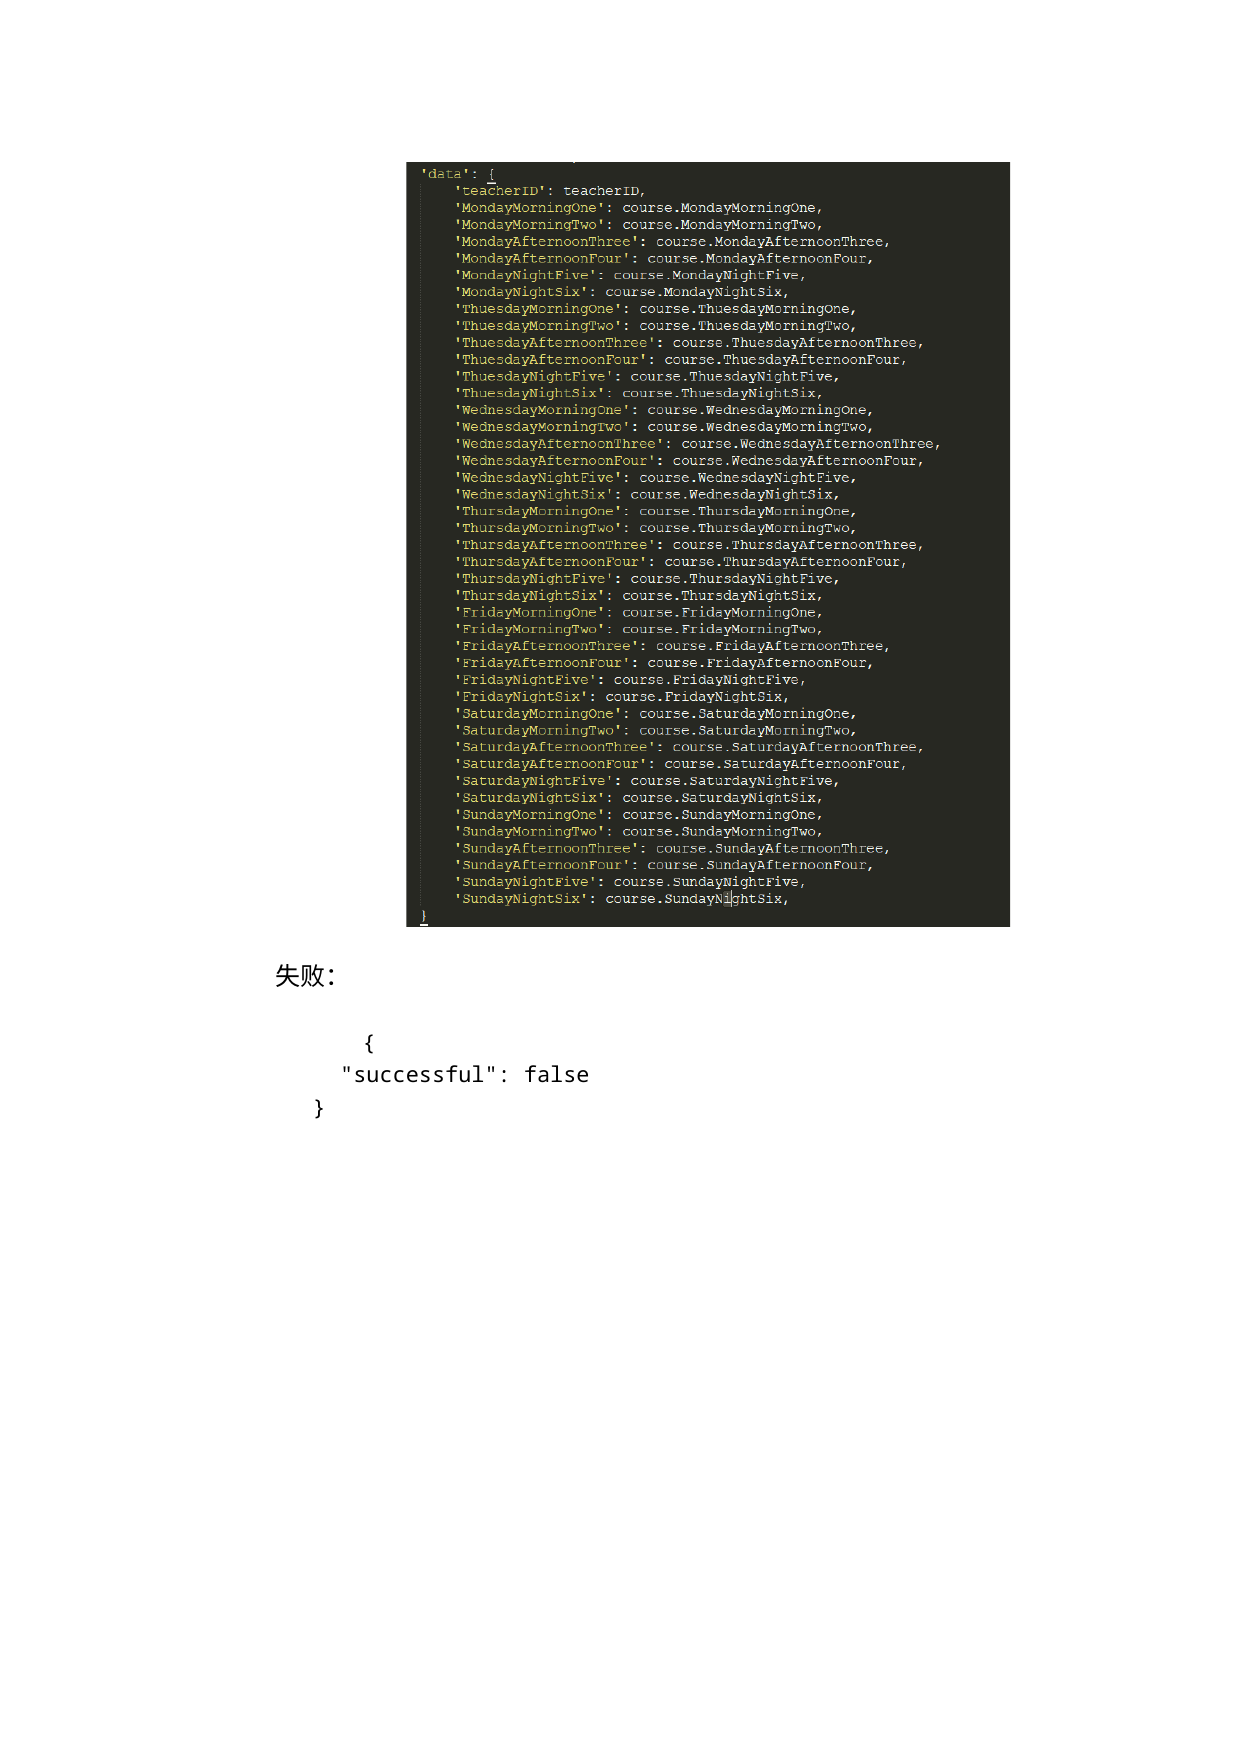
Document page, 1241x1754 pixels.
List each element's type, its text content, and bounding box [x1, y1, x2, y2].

text 失败： [187, 942, 1053, 1007]
text "successful": false [237, 1058, 1053, 1090]
text } [262, 1090, 1053, 1123]
text { [237, 1025, 1053, 1058]
picture [406, 162, 1011, 927]
